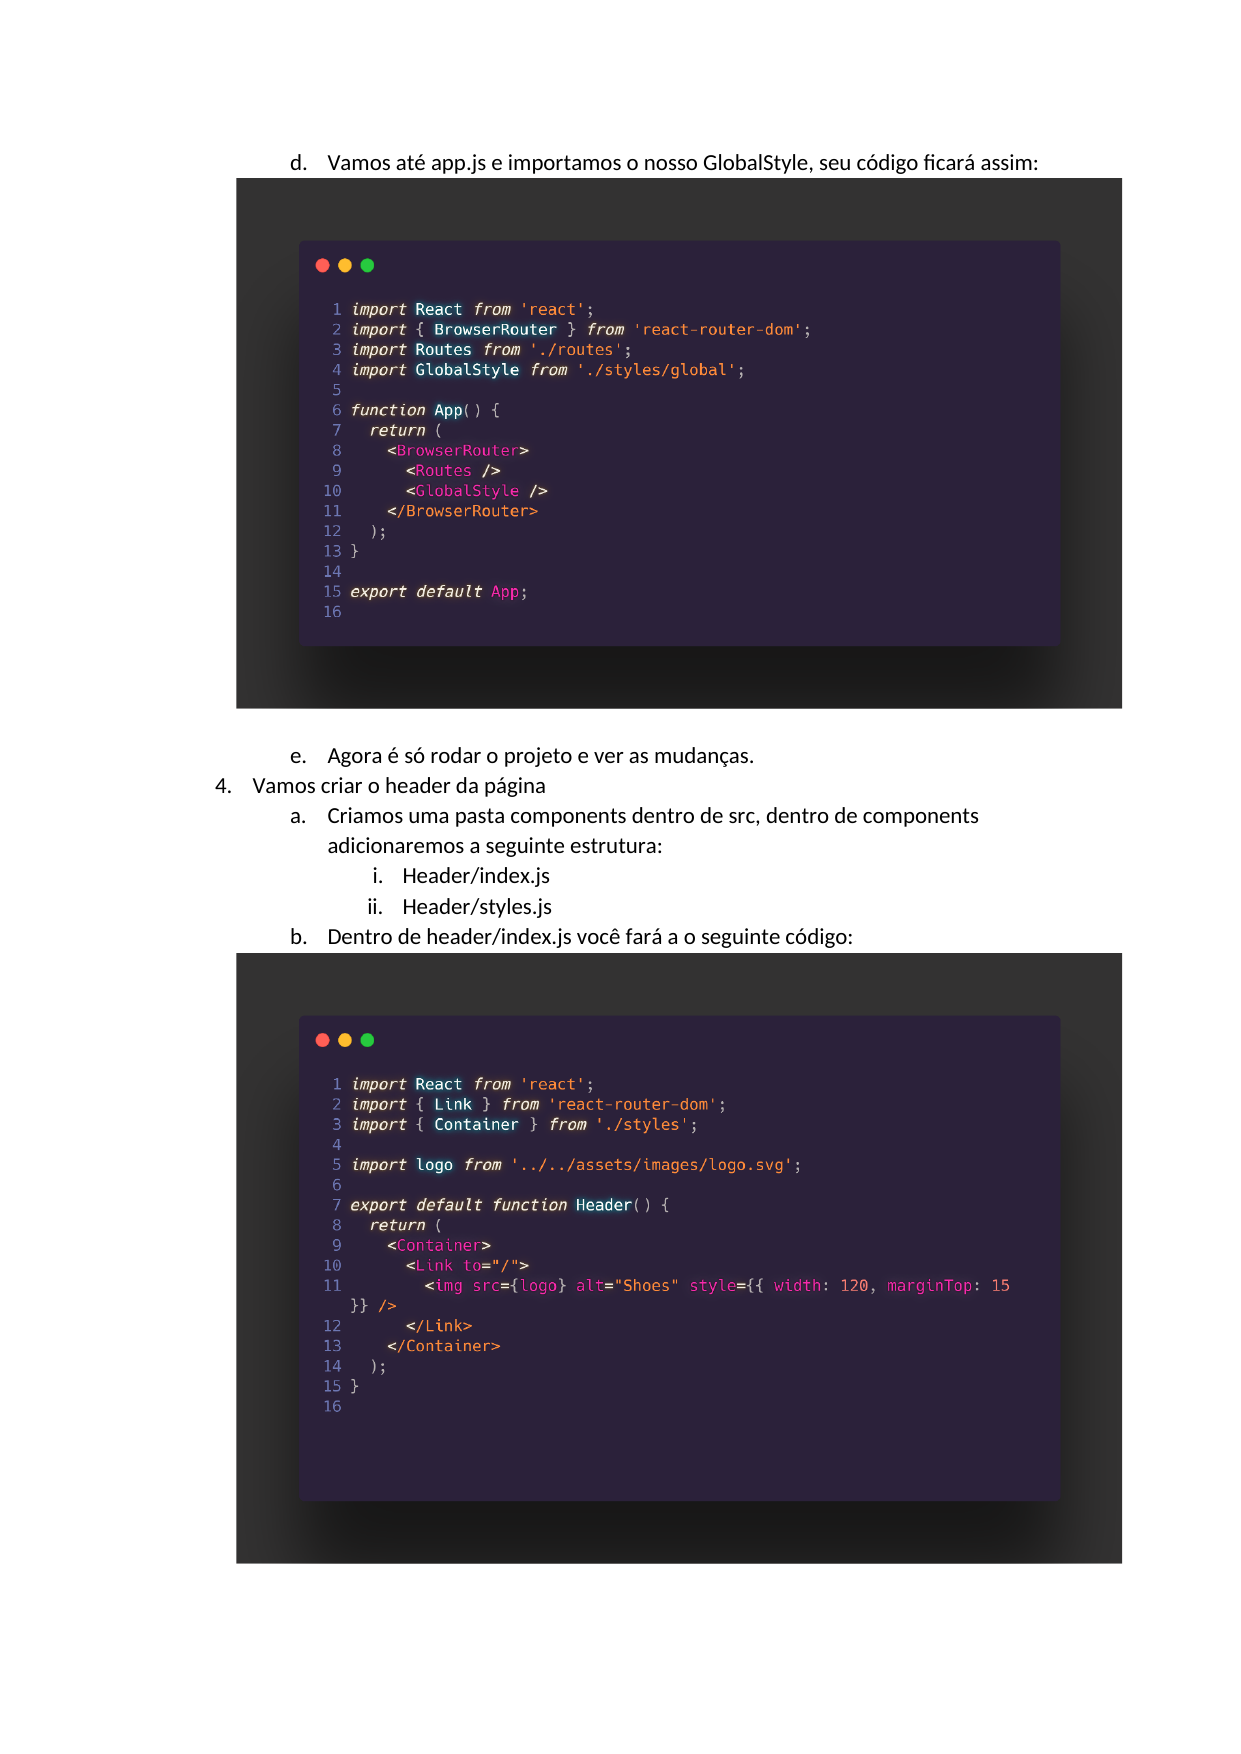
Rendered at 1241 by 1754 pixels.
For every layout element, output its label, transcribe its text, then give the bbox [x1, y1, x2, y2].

list Header/styles.js [383, 892, 1063, 920]
list Dentro de header/index.js você fará a o seguinte código: [290, 922, 1063, 950]
picture [236, 177, 1123, 709]
list Agora é só rodar o projeto e ver as mudanças. [290, 741, 1063, 769]
picture [236, 952, 1123, 1564]
list Criamos uma pasta components dentro de src, dentro de components adicionaremos a seguinte estrutura: [290, 801, 1063, 859]
list Header/index.js [383, 862, 1063, 890]
list Vamos criar o header da página [215, 771, 1063, 799]
list Vamos até app.js e importamos o nosso GlobalStyle, seu código ficará assim: [290, 148, 1063, 176]
